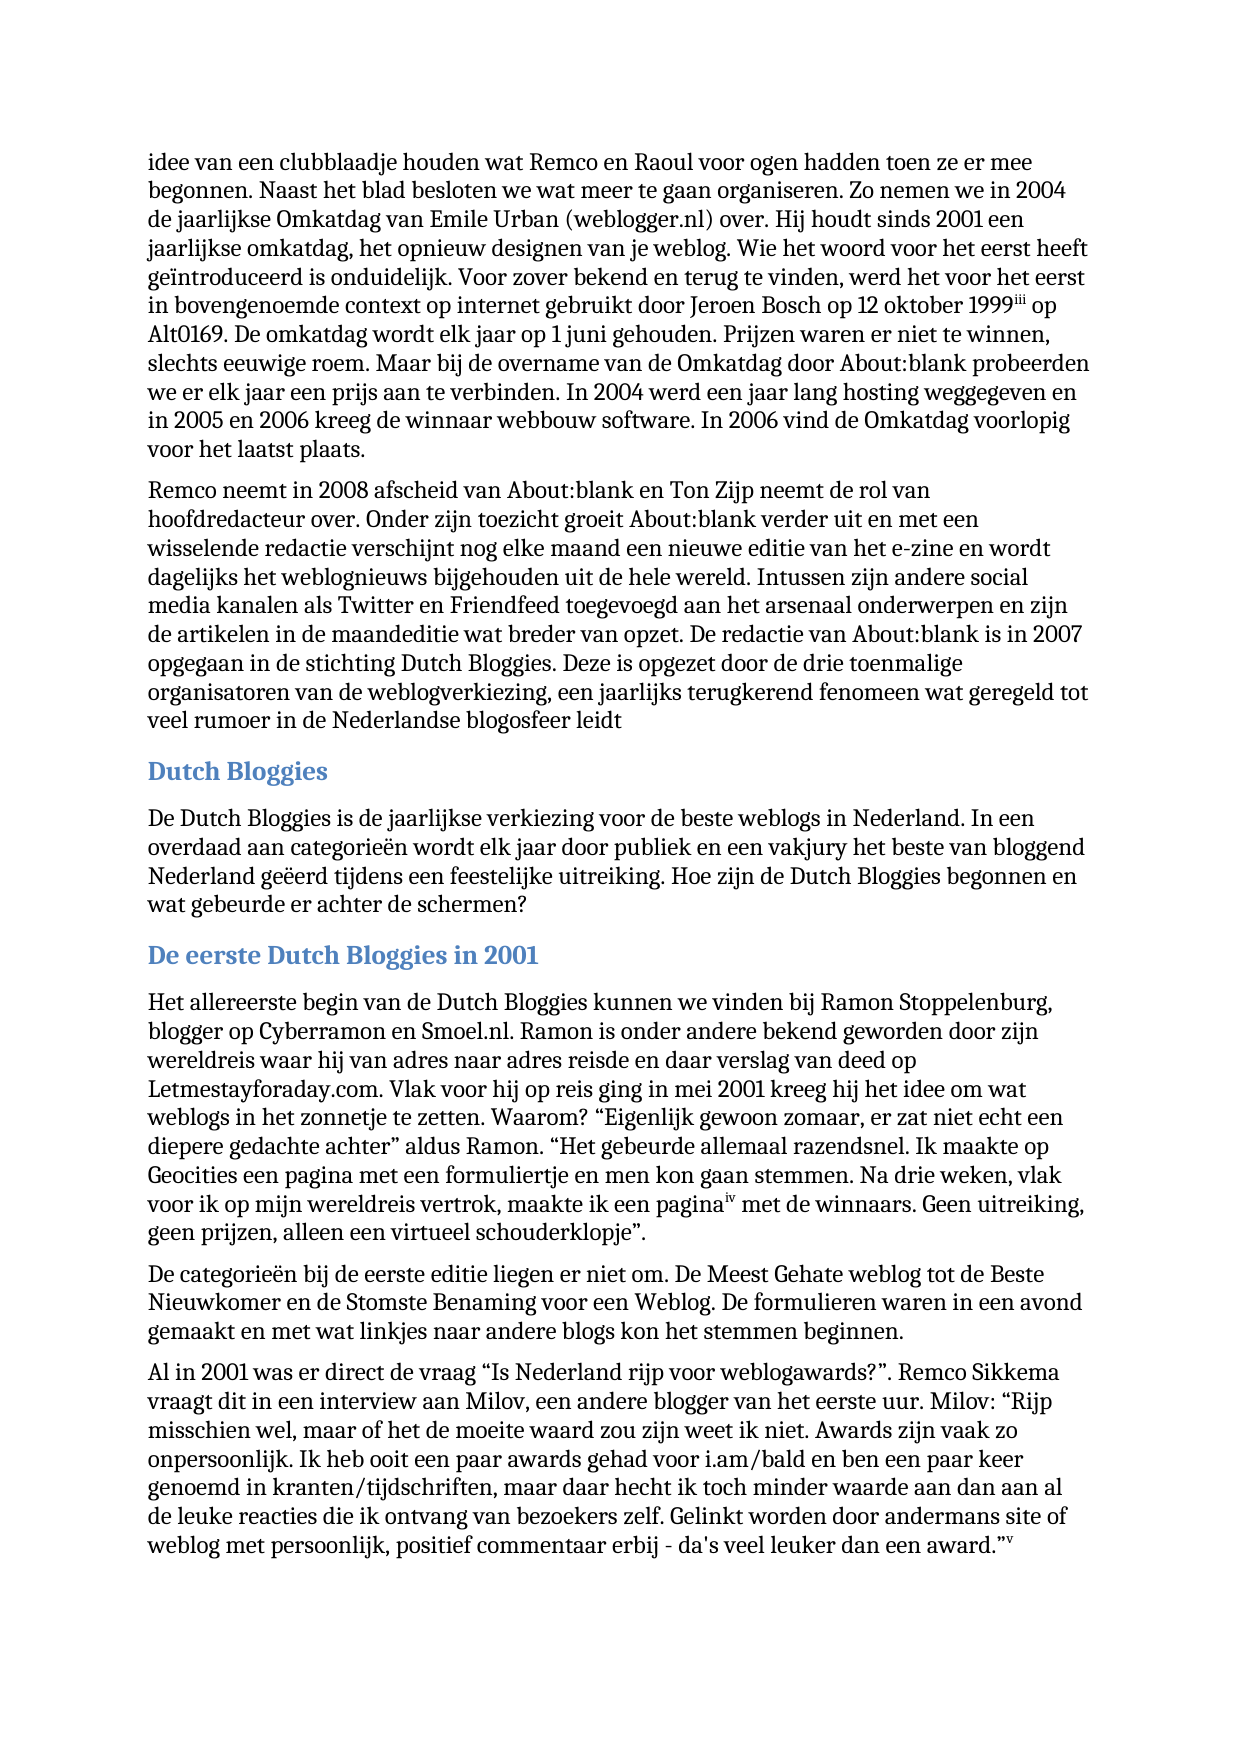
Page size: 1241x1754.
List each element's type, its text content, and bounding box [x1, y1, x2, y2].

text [148, 148, 1093, 464]
subtitle Dutch Bloggies [148, 756, 1093, 787]
text Remco neemt in 2008 afscheid van About:blank en Ton Zijp neemt de rol van hoofdredacteur over. Onder zijn toezicht groeit About:blank verder uit en met een wisselende redactie verschijnt nog elke maand een nieuwe editie van het e-zine en wordt dagelijks het weblognieuws bijgehouden uit de hele wereld. Intussen zijn andere social media kanalen als Twitter en Friendfeed toegevoegd aan het arsenaal onderwerpen en zijn de artikelen in de maandeditie wat breder van opzet. De redactie van About:blank is in 2007 opgegaan in de stichting Dutch Bloggies. Deze is opgezet door de drie toenmalige organisatoren van de weblogverkiezing, een jaarlijks terugkerend fenomeen wat geregeld tot veel rumoer in de Nederlandse blogosfeer leidt [148, 476, 1093, 735]
subtitle De eerste Dutch Bloggies in 2001 [148, 940, 1093, 971]
text Het allereerste begin van de Dutch Bloggies kunnen we vinden bij Ramon Stoppelenburg, blogger op Cyberramon en Smoel.nl. Ramon is onder andere bekend geworden door zijn wereldreis waar hij van adres naar adres reisde en daar verslag van deed op Letmestayforaday.com. Vlak voor hij op reis ging in mei 2001 kreeg hij het idee om wat weblogs in het zonnetje te zetten. Waarom? “Eigenlijk gewoon zomaar, er zat niet echt een diepere gedachte achter” aldus Ramon. “Het gebeurde allemaal razendsnel. Ik maakte op Geocities een pagina met een formuliertje en men kon gaan stemmen. Na drie weken, vlak voor ik op mijn wereldreis vertrok, maakte ik een pagina met de winnaars. Geen uitreiking, geen prijzen, alleen een virtueel schouderklopje”. [148, 988, 1093, 1247]
text De categorieën bij de eerste editie liegen er niet om. De Meest Gehate weblog tot de Beste Nieuwkomer en de Stomste Benaming voor een Weblog. De formulieren waren in een avond gemaakt en met wat linkjes naar andere blogs kon het stemmen beginnen. [148, 1259, 1093, 1346]
text Al in 2001 was er direct de vraag “Is Nederland rijp voor weblogawards?”. Remco Sikkema vraagt dit in een interview aan Milov, een andere blogger van het eerste uur. Milov: “Rijp misschien wel, maar of het de moeite waard zou zijn weet ik niet. Awards zijn vaak zo onpersoonlijk. Ik heb ooit een paar awards gehad voor i.am/bald en ben een paar keer genoemd in kranten/tijdschriften, maar daar hecht ik toch minder waarde aan dan aan al de leuke reacties die ik ontvang van bezoekers zelf. Gelinkt worden door andermans site of weblog met persoonlijk, positief commentaar erbij - da's veel leuker dan een award.” [148, 1358, 1093, 1559]
text De Dutch Bloggies is de jaarlijkse verkiezing voor de beste weblogs in Nederland. In een overdaad aan categorieën wordt elk jaar door publiek en een vakjury het beste van bloggend Nederland geëerd tijdens een feestelijke uitreiking. Hoe zijn de Dutch Bloggies begonnen en wat gebeurde er achter de schermen? [148, 804, 1093, 919]
